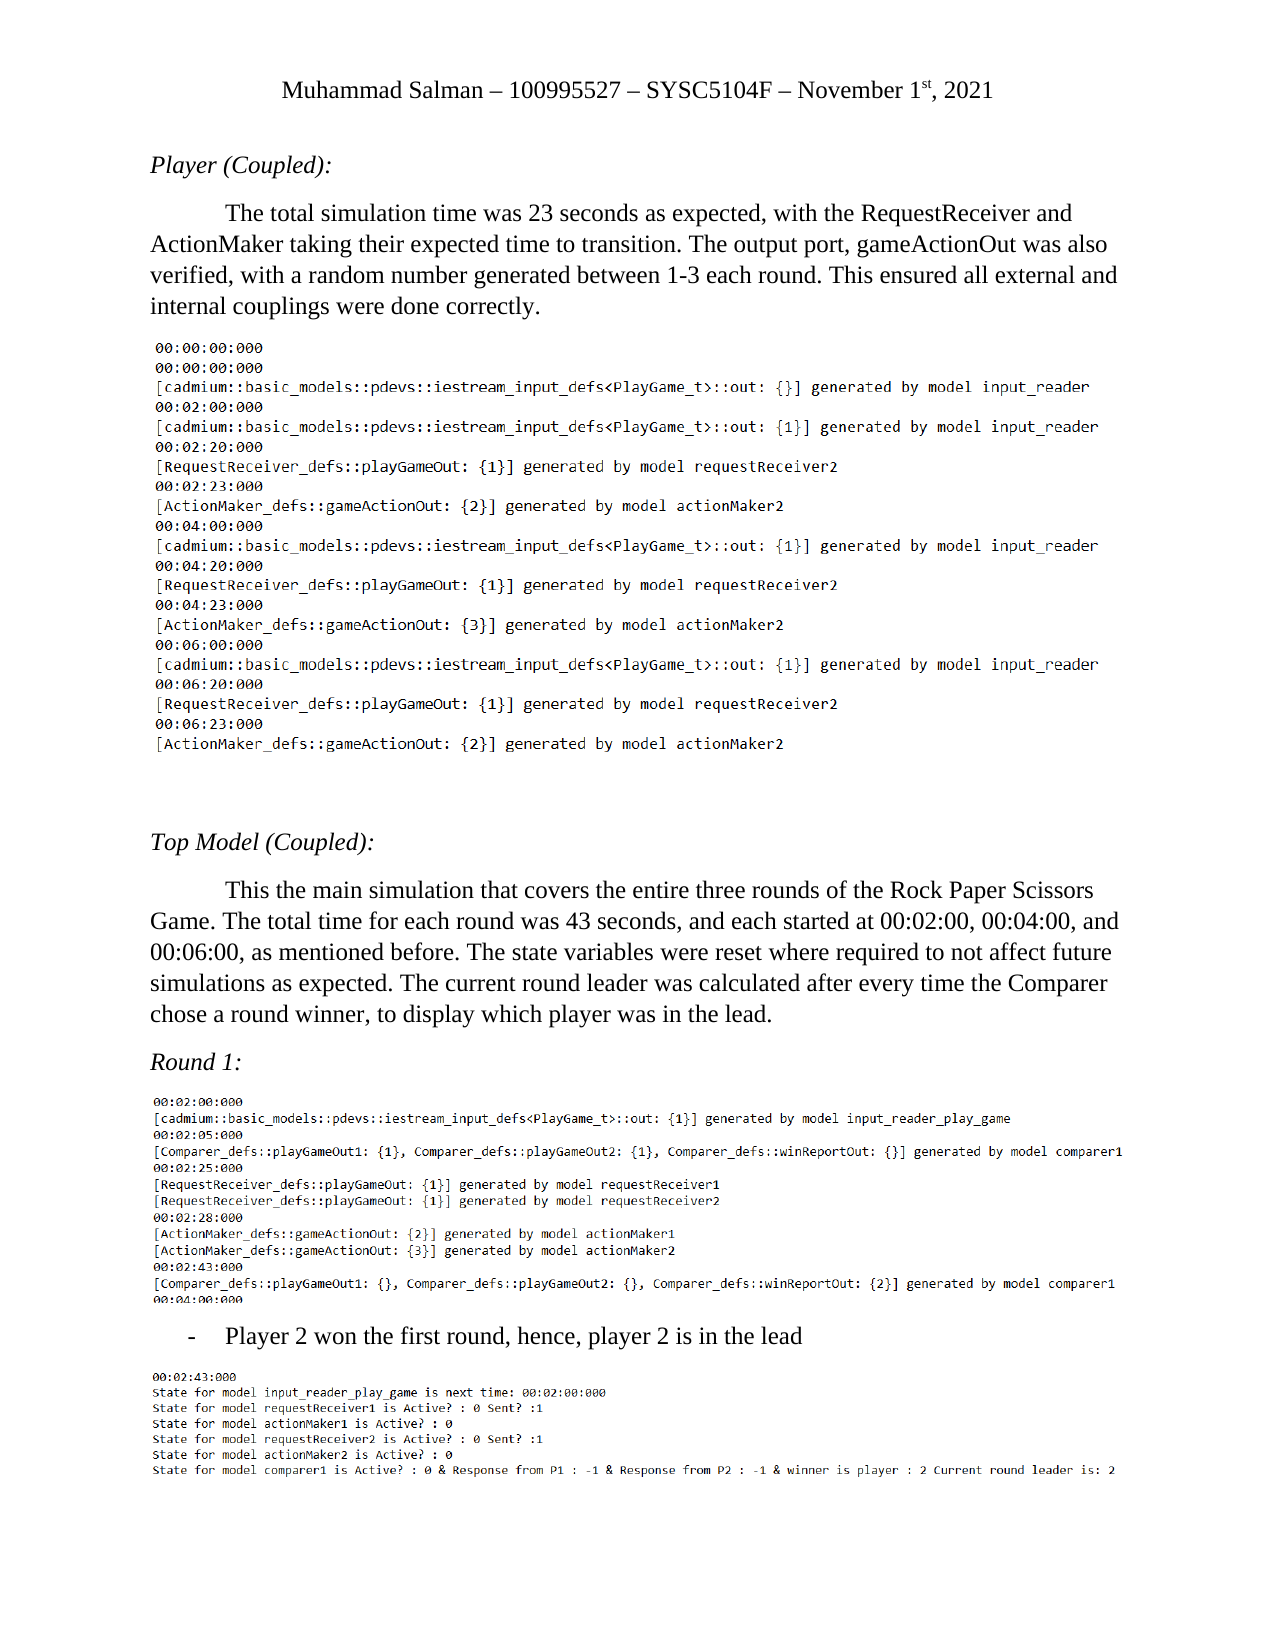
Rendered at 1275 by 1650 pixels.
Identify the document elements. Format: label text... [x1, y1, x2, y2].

picture [150, 1094, 1125, 1303]
list Player 2 won the first round, hence, player 2 is in the lead [187, 1321, 1125, 1350]
text This the main simulation that covers the entire three rounds of the Rock Paper Scissors Game. The total time for each round was 43 seconds, and each started at 00:02:00, 00:04:00, and 00:06:00, as mentioned before. The state variables were reset where required to not affect future simulations as expected. The current round leader was calculated after every time the Comparer chose a round winner, to display which player was in the lead. [150, 875, 1125, 1028]
text Player (Coupled): [150, 150, 1125, 179]
picture [150, 1368, 1125, 1481]
picture [150, 338, 1125, 761]
text Top Model (Coupled): [150, 827, 1125, 856]
text Round 1: [150, 1047, 1125, 1075]
text The total simulation time was 23 seconds as expected, with the RequestReceiver and ActionMaker taking their expected time to transition. The output port, gameActionOut was also verified, with a random number generated between 1-3 each round. This ensured all external and internal couplings were done correctly. [150, 198, 1125, 319]
